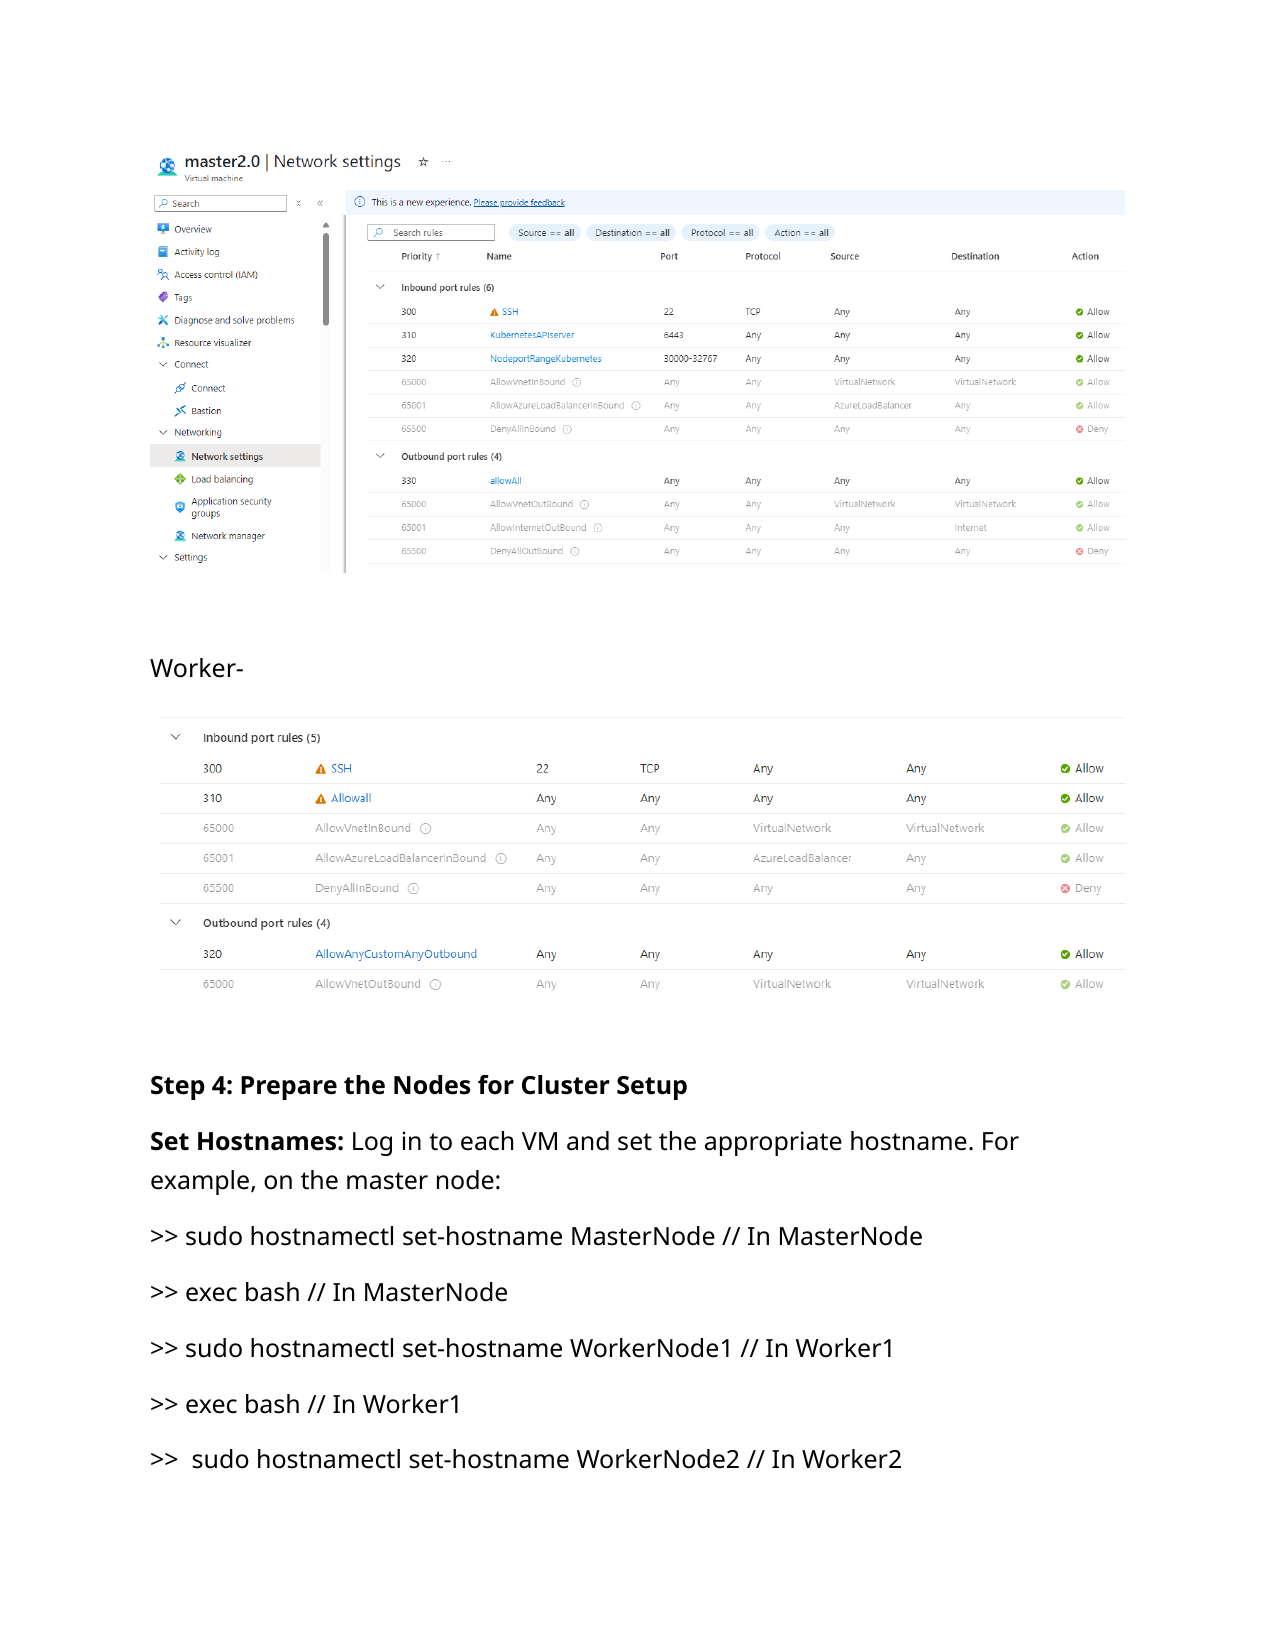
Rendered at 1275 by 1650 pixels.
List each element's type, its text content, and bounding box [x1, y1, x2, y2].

text >> sudo hostnamectl set-hostname WorkerNode2 // In Worker2 [150, 1442, 1125, 1476]
picture [150, 706, 1125, 991]
text >> exec bash // In MasterNode [150, 1274, 1125, 1309]
text >> sudo hostnamectl set-hostname WorkerNode1 // In Worker1 [150, 1330, 1125, 1364]
text Worker- [150, 651, 1125, 685]
text >> sudo hostnamectl set-hostname MasterNode // In MasterNode [150, 1219, 1125, 1253]
picture [150, 150, 1125, 573]
text Step 4: Prepare the Nodes for Cluster Setup [150, 1068, 1125, 1102]
text Set Hostnames: Log in to each VM and set the appropriate hostname. For example, on the master node: [150, 1124, 1125, 1197]
text >> exec bash // In Worker1 [150, 1386, 1125, 1420]
